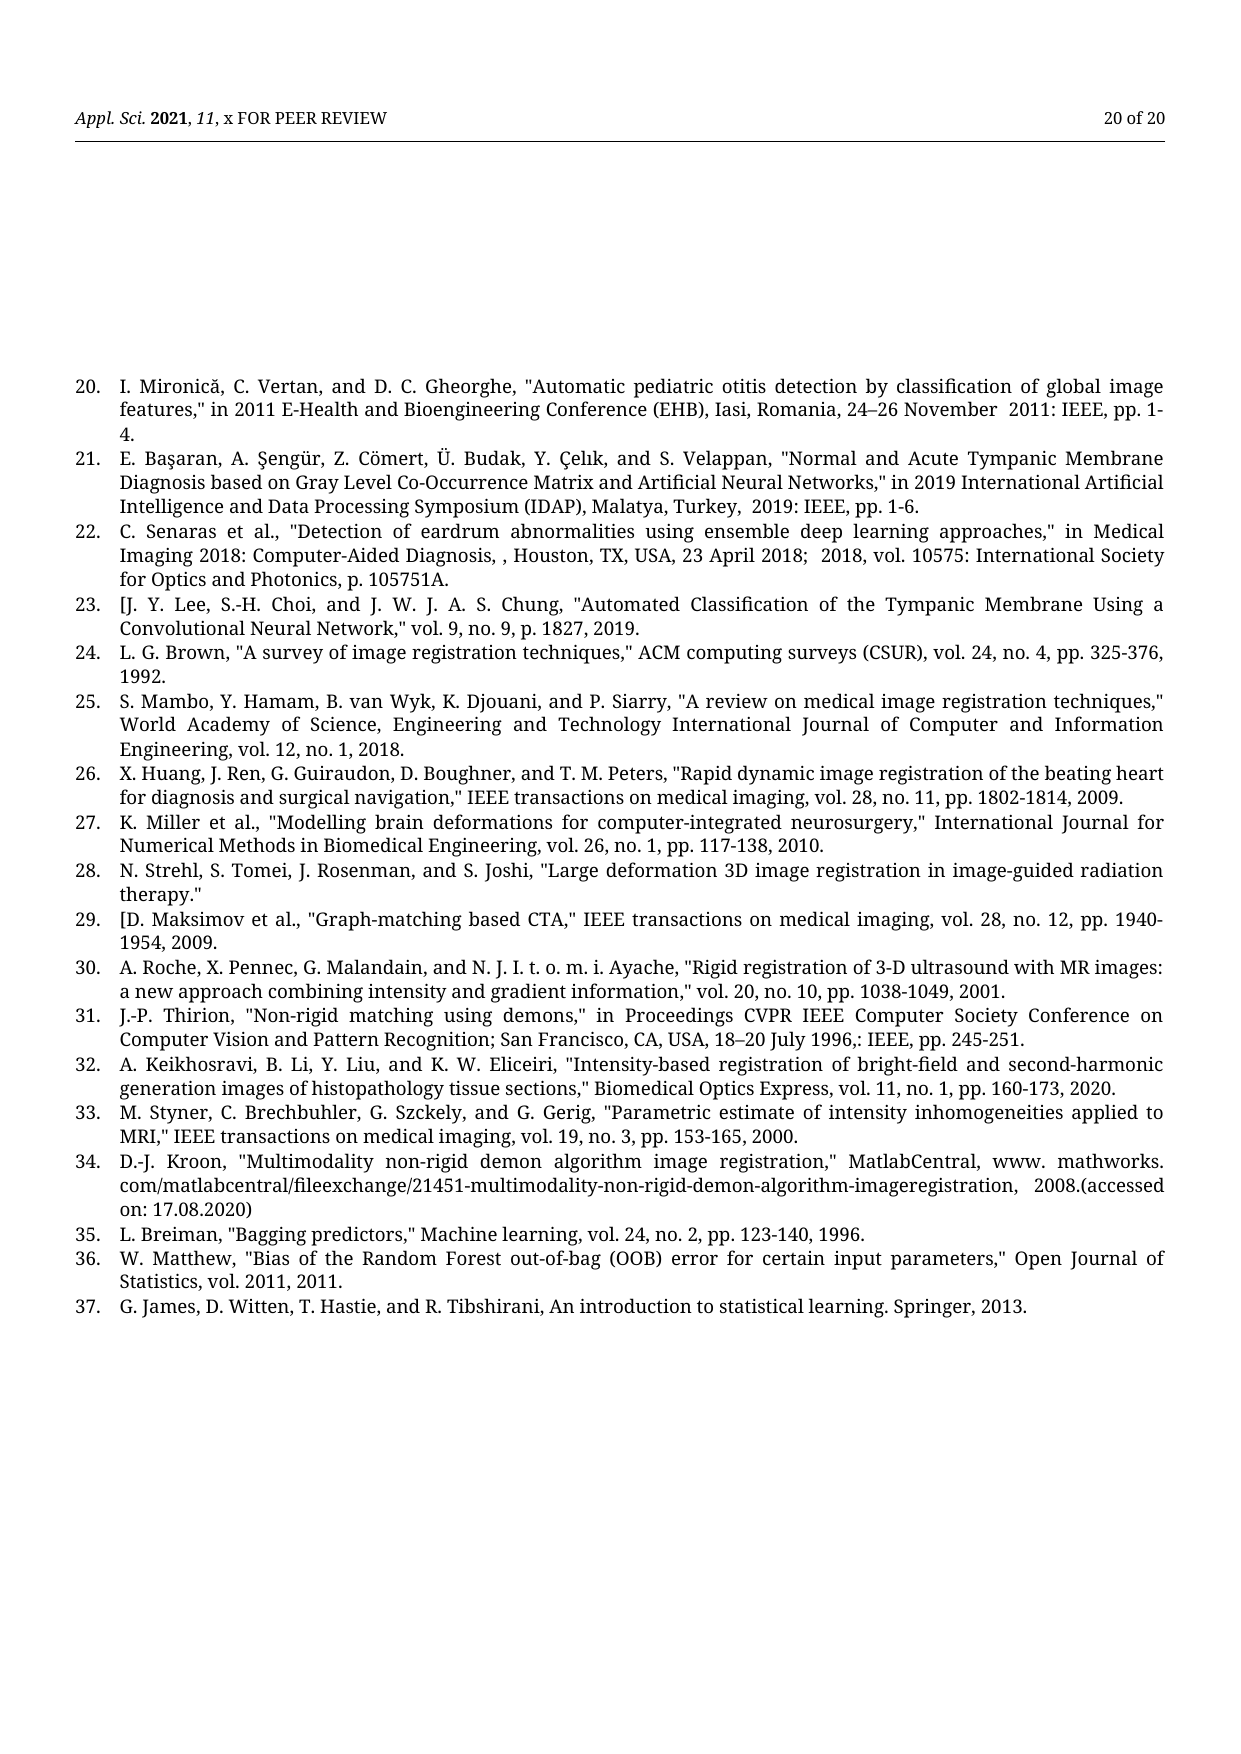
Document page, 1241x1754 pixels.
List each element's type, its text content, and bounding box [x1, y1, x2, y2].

list [D. Maksimov et al., "Graph-matching based CTA," IEEE transactions on medical imaging, vol. 28, no. 12, pp. 1940-1954, 2009. [75, 907, 1165, 955]
list D.-J. Kroon, "Multimodality non-rigid demon algorithm image registration," MatlabCentral, www. mathworks. com/matlabcentral/fileexchange/21451-multimodality-non-rigid-demon-algorithm-imageregistration, 2008.(accessed on: 17.08.2020) [75, 1149, 1165, 1222]
list C. Senaras et al., "Detection of eardrum abnormalities using ensemble deep learning approaches," in Medical Imaging 2018: Computer-Aided Diagnosis, , Houston, TX, USA, 23 April 2018; 2018, vol. 10575: International Society for Optics and Photonics, p. 105751A. [75, 519, 1165, 592]
list X. Huang, J. Ren, G. Guiraudon, D. Boughner, and T. M. Peters, "Rapid dynamic image registration of the beating heart for diagnosis and surgical navigation," IEEE transactions on medical imaging, vol. 28, no. 11, pp. 1802-1814, 2009. [75, 761, 1165, 810]
list L. Breiman, "Bagging predictors," Machine learning, vol. 24, no. 2, pp. 123-140, 1996. [75, 1222, 1165, 1246]
list G. James, D. Witten, T. Hastie, and R. Tibshirani, An introduction to statistical learning. Springer, 2013. [75, 1294, 1165, 1318]
list L. G. Brown, "A survey of image registration techniques," ACM computing surveys (CSUR), vol. 24, no. 4, pp. 325-376, 1992. [75, 640, 1165, 689]
list J.-P. Thirion, "Non-rigid matching using demons," in Proceedings CVPR IEEE Computer Society Conference on Computer Vision and Pattern Recognition; San Francisco, CA, USA, 18–20 July 1996,: IEEE, pp. 245-251. [75, 1004, 1165, 1052]
list I. Mironică, C. Vertan, and D. C. Gheorghe, "Automatic pediatric otitis detection by classification of global image features," in 2011 E-Health and Bioengineering Conference (EHB), Iasi, Romania, 24–26 November 2011: IEEE, pp. 1-4. [75, 374, 1165, 446]
list E. Başaran, A. Şengür, Z. Cömert, Ü. Budak, Y. Çelık, and S. Velappan, "Normal and Acute Tympanic Membrane Diagnosis based on Gray Level Co-Occurrence Matrix and Artificial Neural Networks," in 2019 International Artificial Intelligence and Data Processing Symposium (IDAP), Malatya, Turkey, 2019: IEEE, pp. 1-6. [75, 446, 1165, 519]
list S. Mambo, Y. Hamam, B. van Wyk, K. Djouani, and P. Siarry, "A review on medical image registration techniques," World Academy of Science, Engineering and Technology International Journal of Computer and Information Engineering, vol. 12, no. 1, 2018. [75, 689, 1165, 761]
list K. Miller et al., "Modelling brain deformations for computer‐integrated neurosurgery," International Journal for Numerical Methods in Biomedical Engineering, vol. 26, no. 1, pp. 117-138, 2010. [75, 810, 1165, 858]
list [J. Y. Lee, S.-H. Choi, and J. W. J. A. S. Chung, "Automated Classification of the Tympanic Membrane Using a Convolutional Neural Network," vol. 9, no. 9, p. 1827, 2019. [75, 592, 1165, 640]
list W. Matthew, "Bias of the Random Forest out-of-bag (OOB) error for certain input parameters," Open Journal of Statistics, vol. 2011, 2011. [75, 1246, 1165, 1294]
list A. Keikhosravi, B. Li, Y. Liu, and K. W. Eliceiri, "Intensity-based registration of bright-field and second-harmonic generation images of histopathology tissue sections," Biomedical Optics Express, vol. 11, no. 1, pp. 160-173, 2020. [75, 1052, 1165, 1101]
list A. Roche, X. Pennec, G. Malandain, and N. J. I. t. o. m. i. Ayache, "Rigid registration of 3-D ultrasound with MR images: a new approach combining intensity and gradient information," vol. 20, no. 10, pp. 1038-1049, 2001. [75, 955, 1165, 1004]
list N. Strehl, S. Tomei, J. Rosenman, and S. Joshi, "Large deformation 3D image registration in image-guided radiation therapy." [75, 858, 1165, 907]
list M. Styner, C. Brechbuhler, G. Szckely, and G. Gerig, "Parametric estimate of intensity inhomogeneities applied to MRI," IEEE transactions on medical imaging, vol. 19, no. 3, pp. 153-165, 2000. [75, 1101, 1165, 1149]
